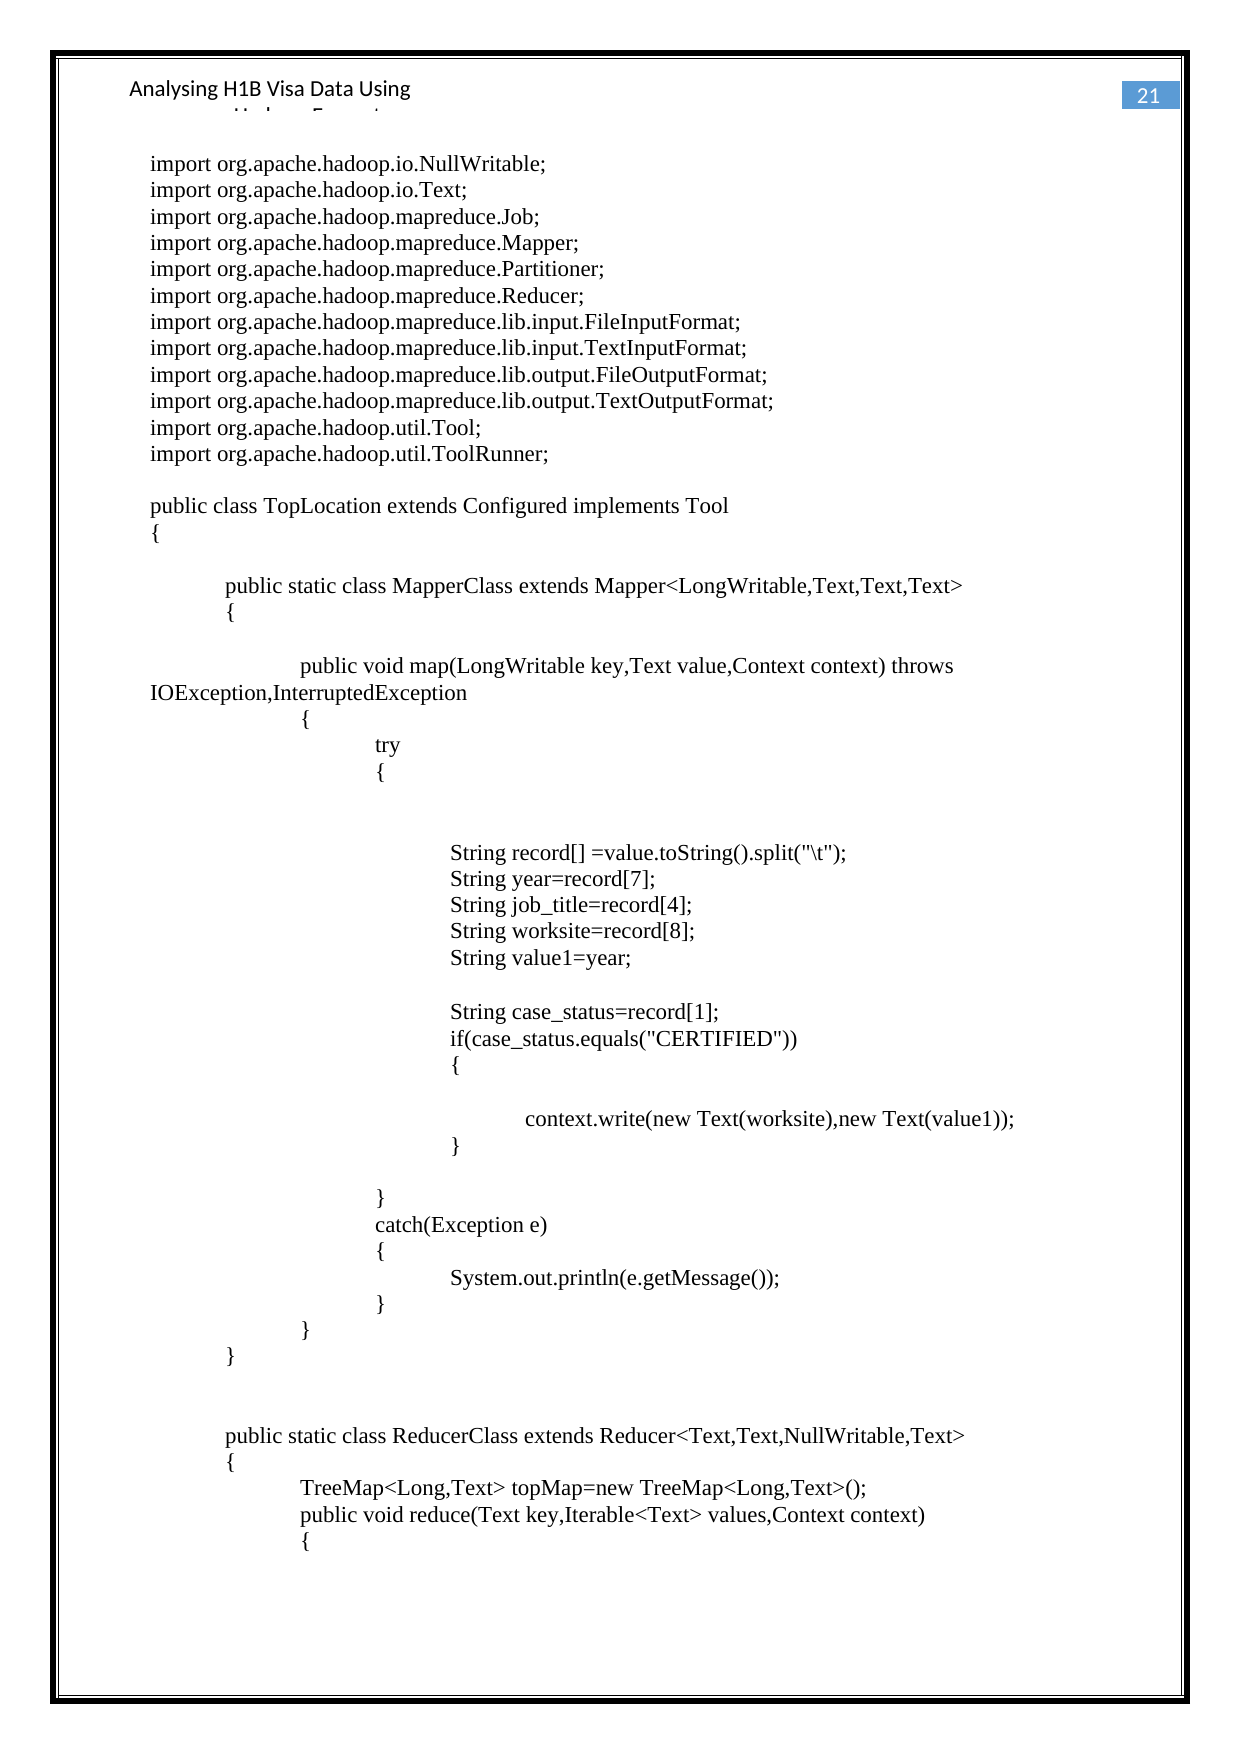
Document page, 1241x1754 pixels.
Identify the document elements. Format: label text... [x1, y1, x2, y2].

text { [150, 1448, 1090, 1474]
text try [150, 731, 1090, 758]
text import org.apache.hadoop.util.ToolRunner; [150, 440, 1090, 466]
text } [150, 1184, 1090, 1211]
text public void map(LongWritable key,Text value,Context context) throws IOException,InterruptedException [150, 652, 1090, 705]
text public static class MapperClass extends Mapper<LongWritable,Text,Text,Text> [150, 572, 1090, 598]
text { [150, 1237, 1090, 1263]
text import org.apache.hadoop.mapreduce.lib.input.TextInputFormat; [150, 334, 1090, 361]
text import org.apache.hadoop.io.Text; [150, 176, 1090, 203]
text } [150, 1343, 1090, 1369]
text import org.apache.hadoop.mapreduce.Job; [150, 203, 1090, 229]
text String worksite=record[8]; [150, 918, 1090, 944]
text { [150, 758, 1090, 784]
text import org.apache.hadoop.io.NullWritable; [150, 150, 1090, 176]
text import org.apache.hadoop.util.Tool; [150, 413, 1090, 440]
text } [150, 1132, 1090, 1158]
text import org.apache.hadoop.mapreduce.Partitioner; [150, 255, 1090, 282]
text TreeMap<Long,Text> topMap=new TreeMap<Long,Text>(); [150, 1474, 1090, 1501]
text context.write(new Text(worksite),new Text(value1)); [150, 1105, 1090, 1132]
text String case_status=record[1]; [150, 998, 1090, 1025]
text { [150, 598, 1090, 624]
text String record[] =value.toString().split("\t"); [150, 838, 1090, 865]
text public void reduce(Text key,Iterable<Text> values,Context context) [150, 1501, 1090, 1527]
text public static class ReducerClass extends Reducer<Text,Text,NullWritable,Text> [150, 1422, 1090, 1448]
text import org.apache.hadoop.mapreduce.lib.input.FileInputFormat; [150, 308, 1090, 334]
text import org.apache.hadoop.mapreduce.Mapper; [150, 229, 1090, 255]
text { [150, 1527, 1090, 1553]
text if(case_status.equals("CERTIFIED")) [150, 1025, 1090, 1051]
text { [150, 705, 1090, 731]
text String year=record[7]; [150, 865, 1090, 891]
text import org.apache.hadoop.mapreduce.Reducer; [150, 282, 1090, 308]
text String job_title=record[4]; [150, 891, 1090, 918]
text System.out.println(e.getMessage()); [150, 1263, 1090, 1290]
text { [150, 519, 1090, 545]
text String value1=year; [150, 944, 1090, 970]
text import org.apache.hadoop.mapreduce.lib.output.TextOutputFormat; [150, 387, 1090, 413]
text } [150, 1290, 1090, 1316]
text public class TopLocation extends Configured implements Tool [150, 493, 1090, 519]
text { [150, 1051, 1090, 1077]
text import org.apache.hadoop.mapreduce.lib.output.FileOutputFormat; [150, 361, 1090, 387]
text } [150, 1316, 1090, 1343]
text catch(Exception e) [150, 1211, 1090, 1237]
